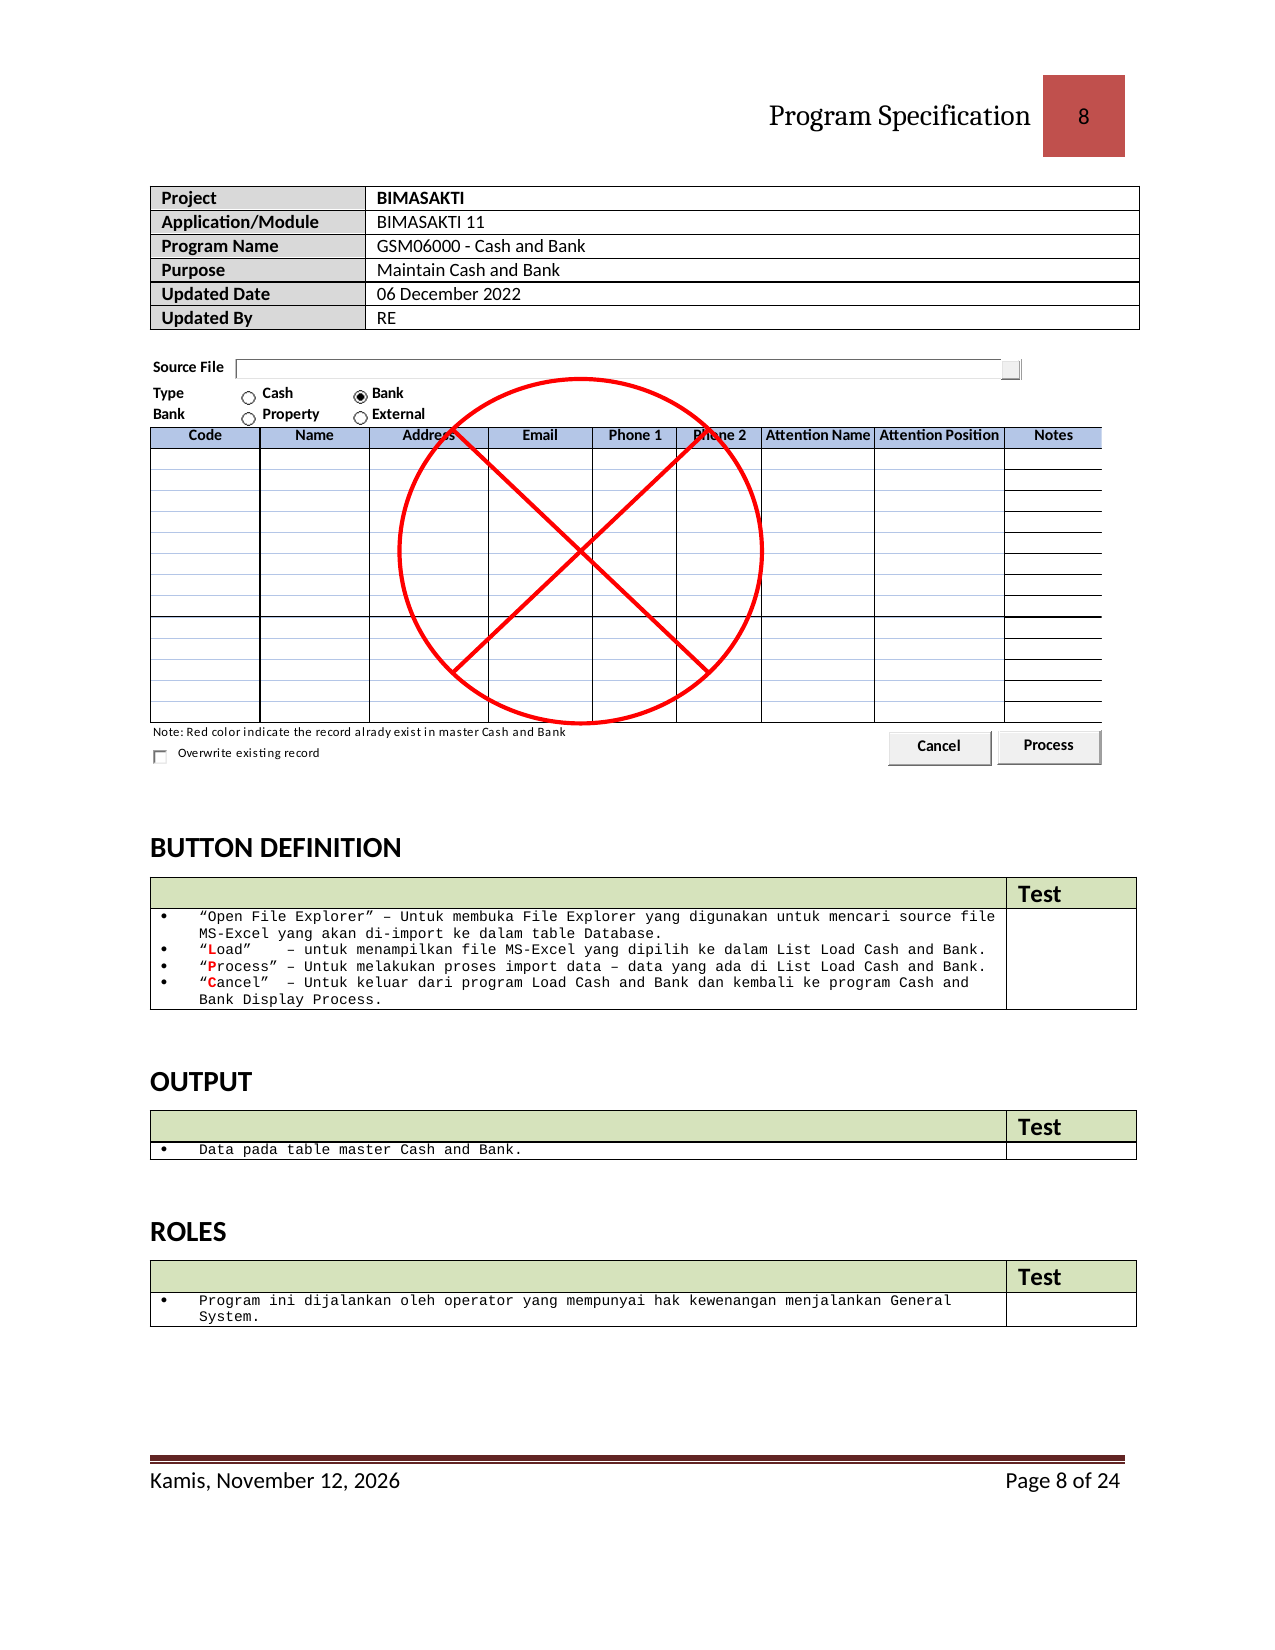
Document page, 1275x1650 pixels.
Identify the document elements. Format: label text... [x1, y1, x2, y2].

table_header Test [1007, 1261, 1136, 1292]
table_header Test [1007, 1111, 1136, 1141]
table_header [151, 1261, 1006, 1292]
table_cell [1007, 1143, 1136, 1159]
table_cell [1007, 1293, 1136, 1326]
table_cell Data pada table master Cash and Bank. [151, 1143, 1006, 1159]
subtitle ROLES [150, 1213, 1125, 1249]
table_header [151, 878, 1006, 908]
subtitle BUTTON DEFINITION [150, 829, 1125, 865]
table_header Test [1007, 878, 1136, 908]
subtitle OUTPUT [150, 1063, 1125, 1098]
table_cell Program ini dijalankan oleh operator yang mempunyai hak kewenangan menjalankan General System. [151, 1293, 1006, 1326]
table_cell [1007, 909, 1136, 1009]
table_cell “Open File Explorer” – Untuk membuka File Explorer yang digunakan untuk mencari source file MS-Excel yang akan di-import ke dalam table Database. “Load” – untuk menampilkan file MS-Excel yang dipilih ke dalam List Load Cash and Bank. “Process” – Untuk melakukan proses import data – data yang ada di List Load Cash and Bank. “Cancel” – Untuk keluar dari program Load Cash and Bank dan kembali ke program Cash and Bank Display Process. [151, 909, 1006, 1009]
table_header [151, 1111, 1006, 1141]
